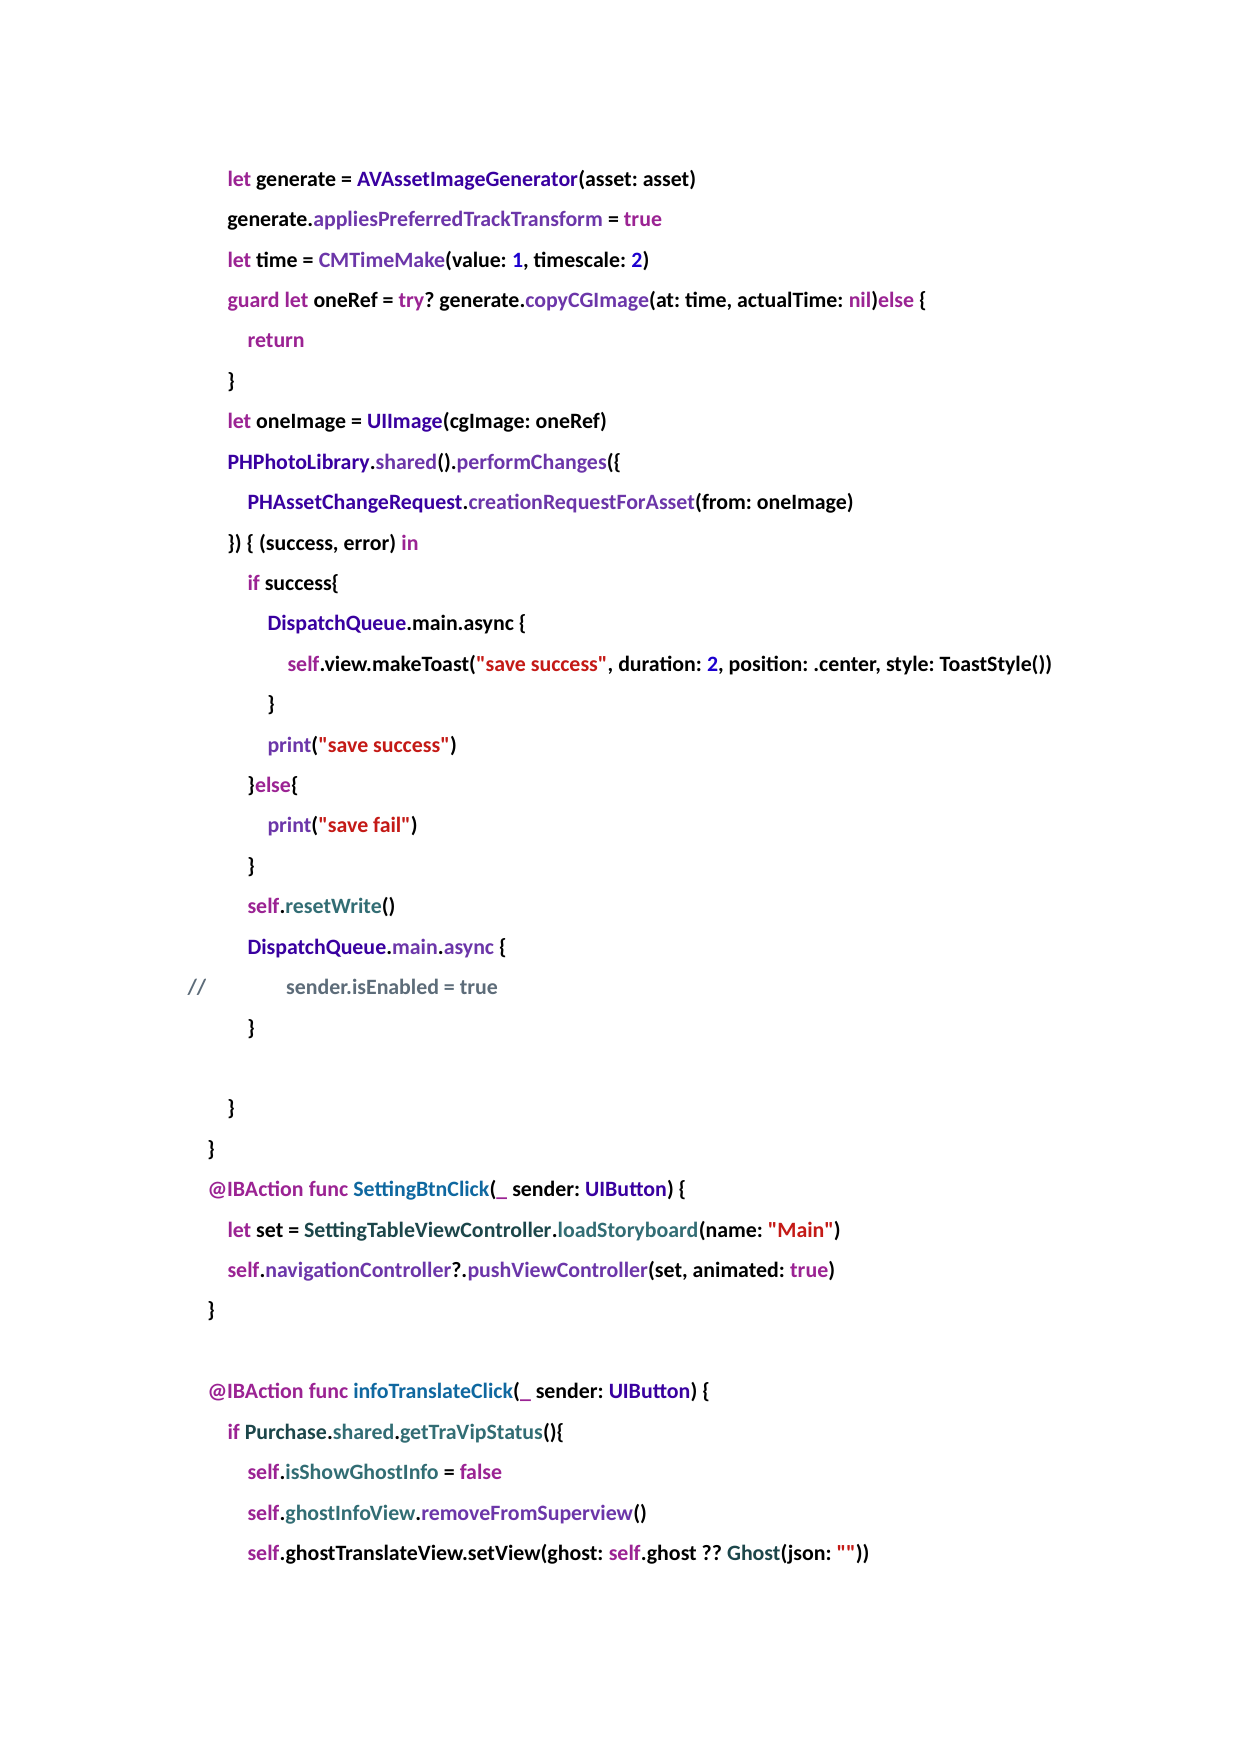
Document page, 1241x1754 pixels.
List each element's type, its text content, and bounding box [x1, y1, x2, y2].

text if success{ [187, 566, 1053, 599]
text if Purchase.shared.getTraVipStatus(){ [187, 1415, 1053, 1447]
text print("save fail") [187, 809, 1053, 841]
text let generate = AVAssetImageGenerator(asset: asset) [187, 162, 1053, 194]
text DispatchQueue.main.async { [187, 607, 1053, 639]
text DispatchQueue.main.async { [187, 930, 1053, 962]
text }) { (success, error) in [187, 526, 1053, 558]
text PHAssetChangeRequest.creationRequestForAsset(from: oneImage) [187, 485, 1053, 518]
text self.ghostTranslateView.setView(ghost: self.ghost ?? Ghost(json: "")) [187, 1536, 1053, 1569]
text } [187, 1011, 1053, 1043]
text } [187, 1092, 1053, 1124]
text self.resetWrite() [187, 889, 1053, 922]
text } [187, 1132, 1053, 1164]
text } [187, 849, 1053, 882]
text self.navigationController?.pushViewController(set, animated: true) [187, 1253, 1053, 1286]
text PHPhotoLibrary.shared().performChanges({ [187, 445, 1053, 477]
text guard let oneRef = try? generate.copyCGImage(at: time, actualTime: nil)else { [187, 283, 1053, 316]
text }else{ [187, 768, 1053, 801]
text // sender.isEnabled = true [187, 970, 1053, 1003]
text let set = SettingTableViewController.loadStoryboard(name: "Main") [187, 1213, 1053, 1245]
text generate.appliesPreferredTrackTransform = true [187, 202, 1053, 235]
text @IBAction func infoTranslateClick(_ sender: UIButton) { [187, 1374, 1053, 1407]
text } [187, 687, 1053, 720]
text @IBAction func SettingBtnClick(_ sender: UIButton) { [187, 1172, 1053, 1205]
text let oneImage = UIImage(cgImage: oneRef) [187, 404, 1053, 437]
text self.view.makeToast("save success", duration: 2, position: .center, style: ToastStyle()) [187, 647, 1053, 679]
text let time = CMTimeMake(value: 1, timescale: 2) [187, 243, 1053, 275]
text } [187, 364, 1053, 397]
text return [187, 324, 1053, 356]
text print("save success") [187, 728, 1053, 760]
text self.isShowGhostInfo = false [187, 1455, 1053, 1488]
text } [187, 1294, 1053, 1326]
text self.ghostInfoView.removeFromSuperview() [187, 1496, 1053, 1528]
